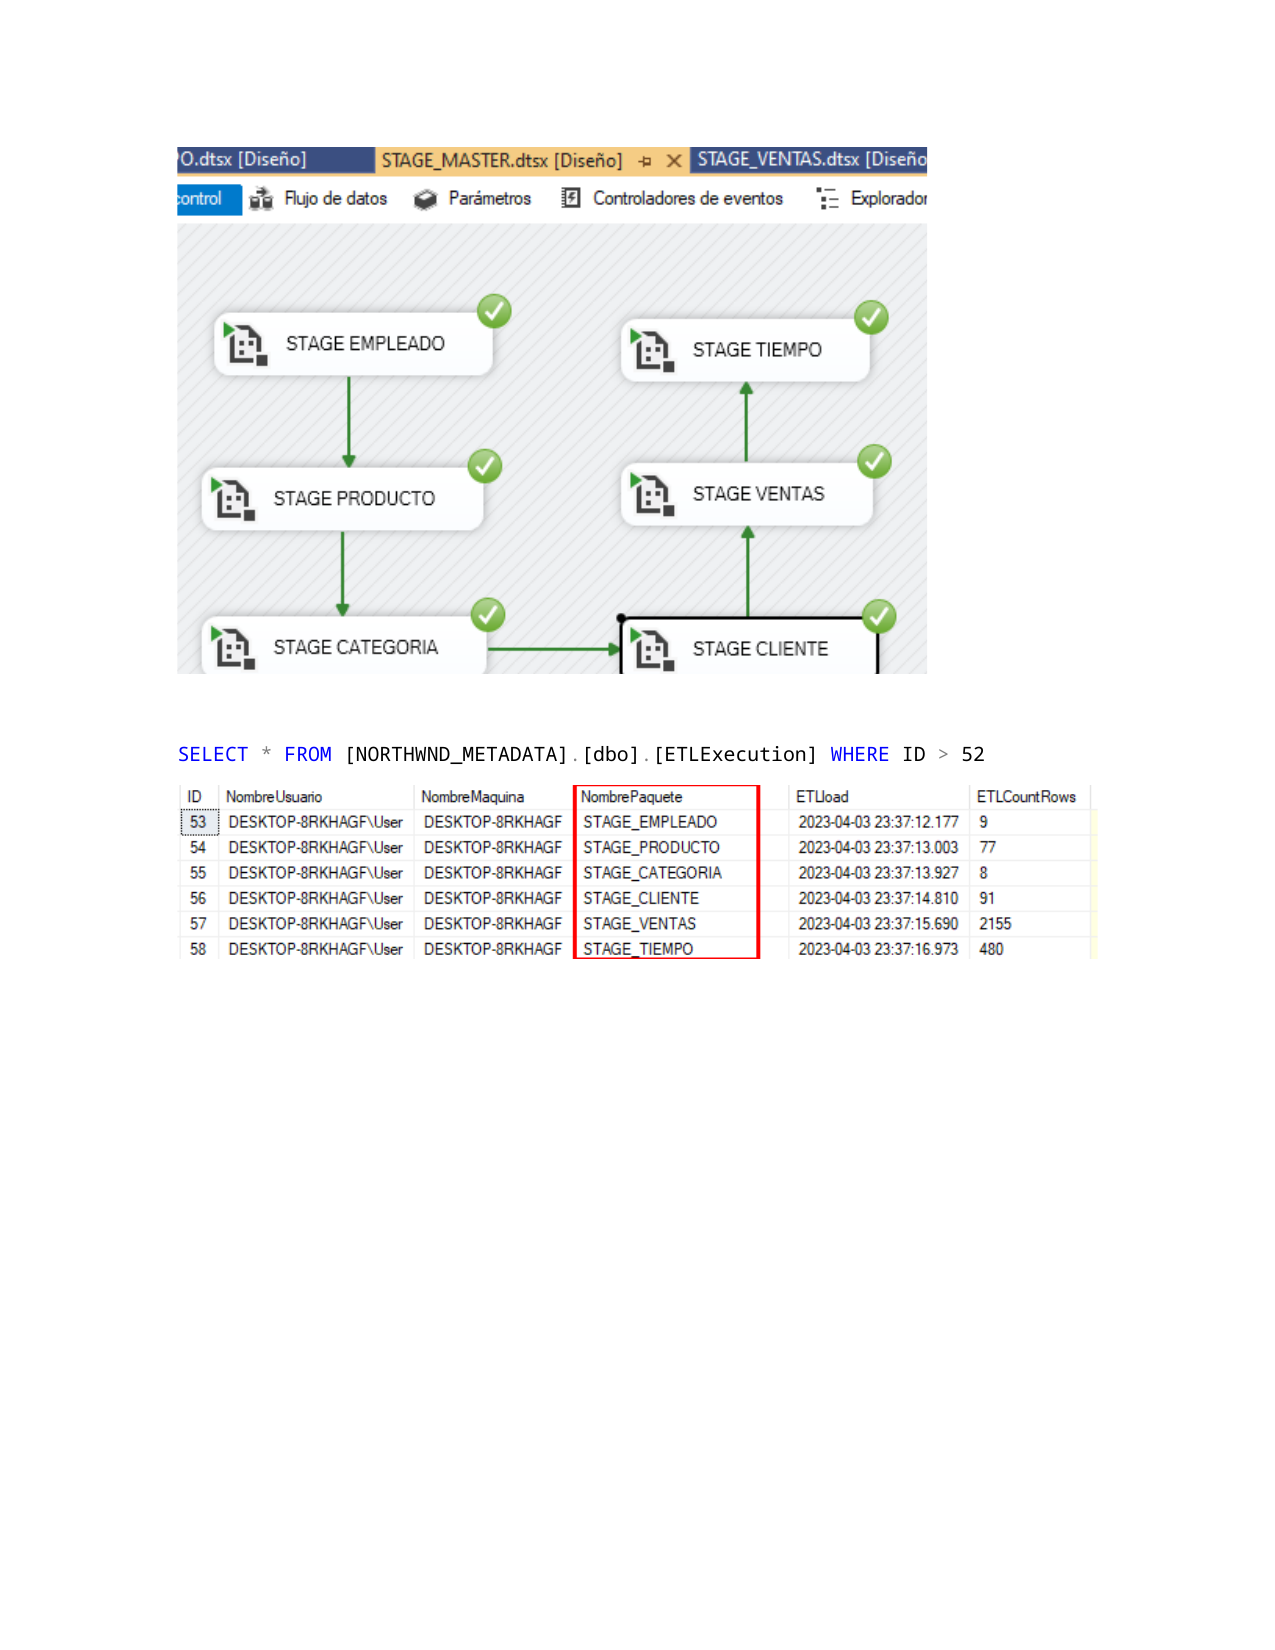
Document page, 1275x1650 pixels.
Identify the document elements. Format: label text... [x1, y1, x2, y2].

picture [177, 147, 928, 674]
picture [177, 785, 1098, 959]
text SELECT * FROM [NORTHWND_METADATA].[dbo].[ETLExecution] WHERE ID > 52 [177, 740, 1098, 767]
